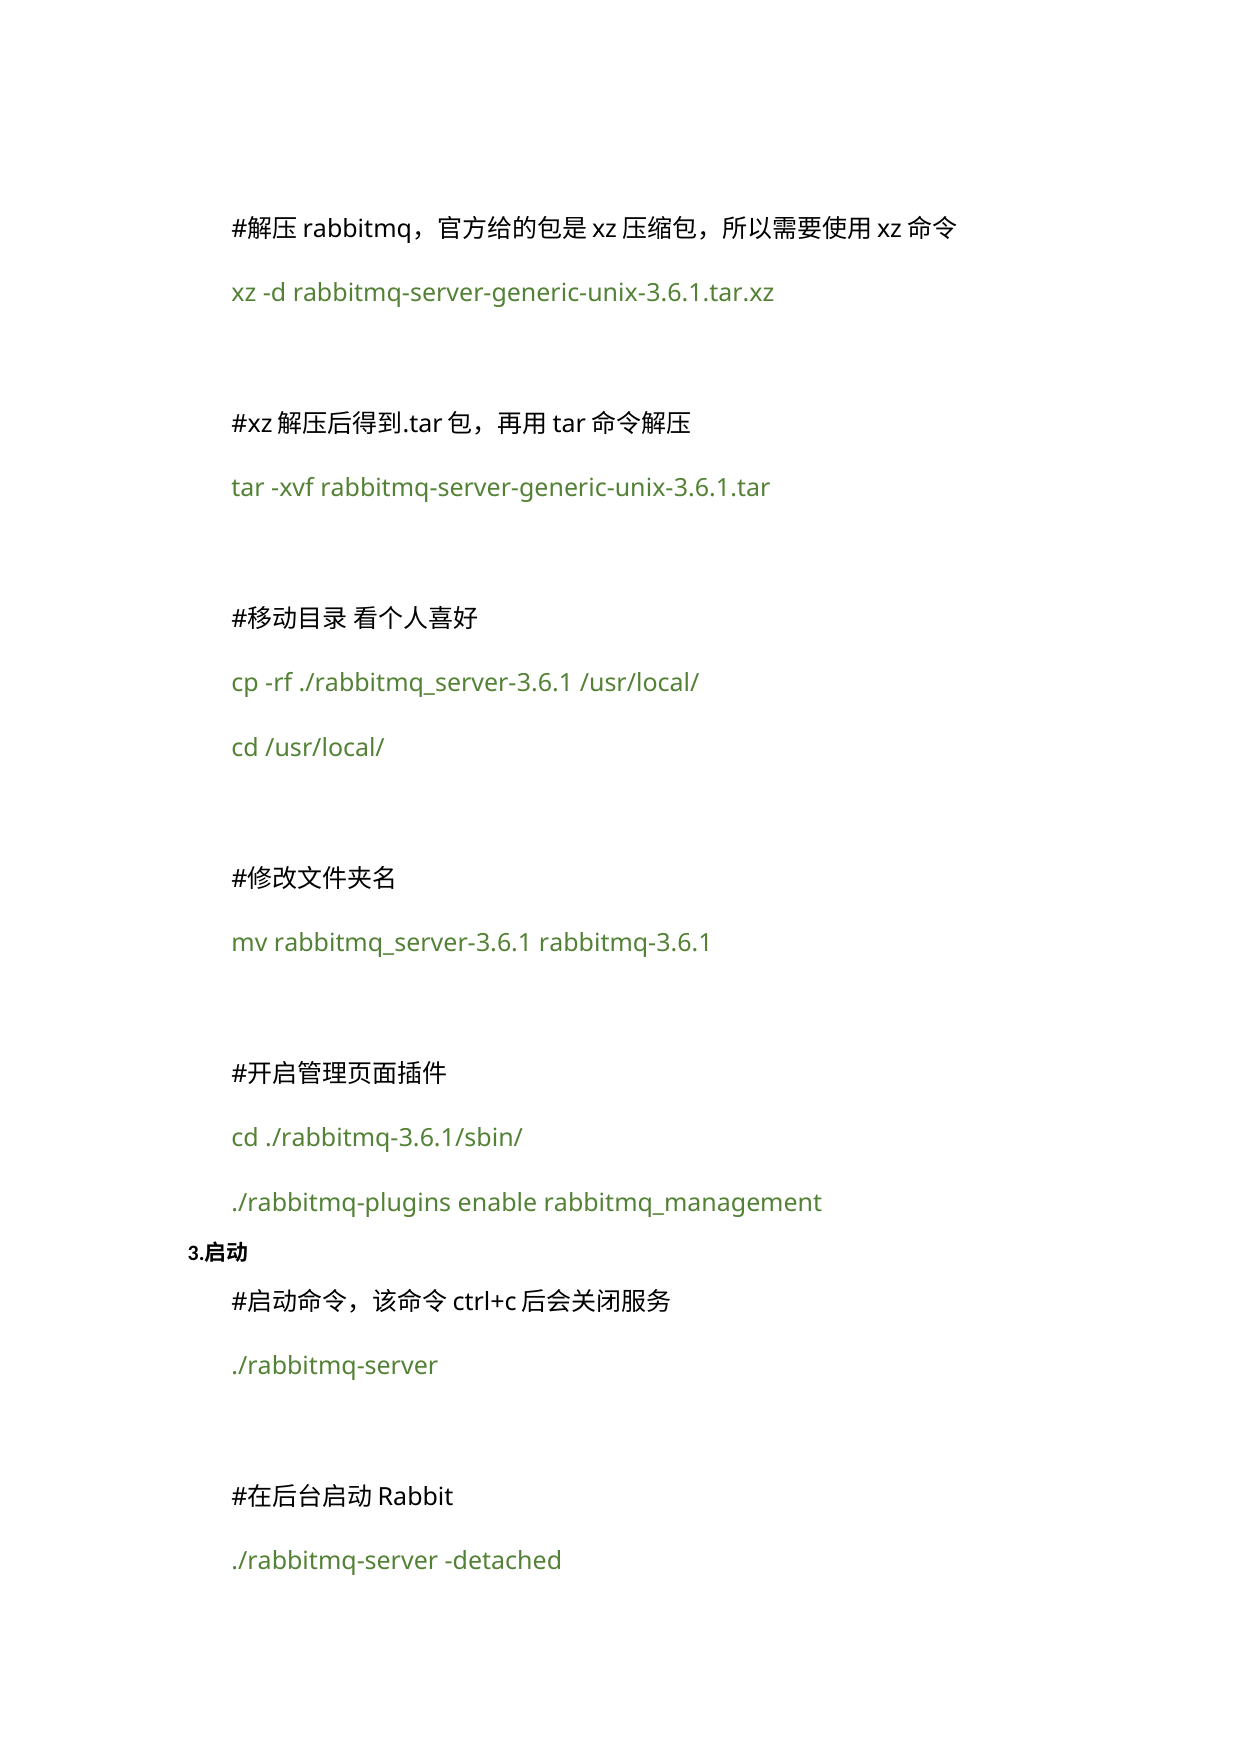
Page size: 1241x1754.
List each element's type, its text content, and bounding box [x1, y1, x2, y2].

text cd /usr/local/ [231, 714, 1053, 779]
text #开启管理页面插件 [231, 1039, 1053, 1104]
text ./rabbitmq-plugins enable rabbitmq_management [231, 1169, 1053, 1234]
text tar -xvf rabbitmq-server-generic-unix-3.6.1.tar [231, 454, 1053, 519]
text #启动命令，该命令ctrl+c后会关闭服务 [231, 1267, 1053, 1332]
text #解压rabbitmq，官方给的包是xz压缩包，所以需要使用xz命令 [231, 194, 1053, 259]
text #在后台启动Rabbit [231, 1462, 1053, 1527]
text #修改文件夹名 [231, 844, 1053, 909]
text xz -d rabbitmq-server-generic-unix-3.6.1.tar.xz [231, 259, 1053, 324]
text #xz解压后得到.tar包，再用tar命令解压 [231, 389, 1053, 454]
text mv rabbitmq_server-3.6.1 rabbitmq-3.6.1 [231, 909, 1053, 974]
text 3.启动 [187, 1234, 1053, 1267]
text cp -rf ./rabbitmq_server-3.6.1 /usr/local/ [231, 649, 1053, 714]
text ./rabbitmq-server -detached [231, 1527, 1053, 1592]
text cd ./rabbitmq-3.6.1/sbin/ [231, 1104, 1053, 1169]
text ./rabbitmq-server [231, 1332, 1053, 1397]
text #移动目录 看个人喜好 [231, 584, 1053, 649]
